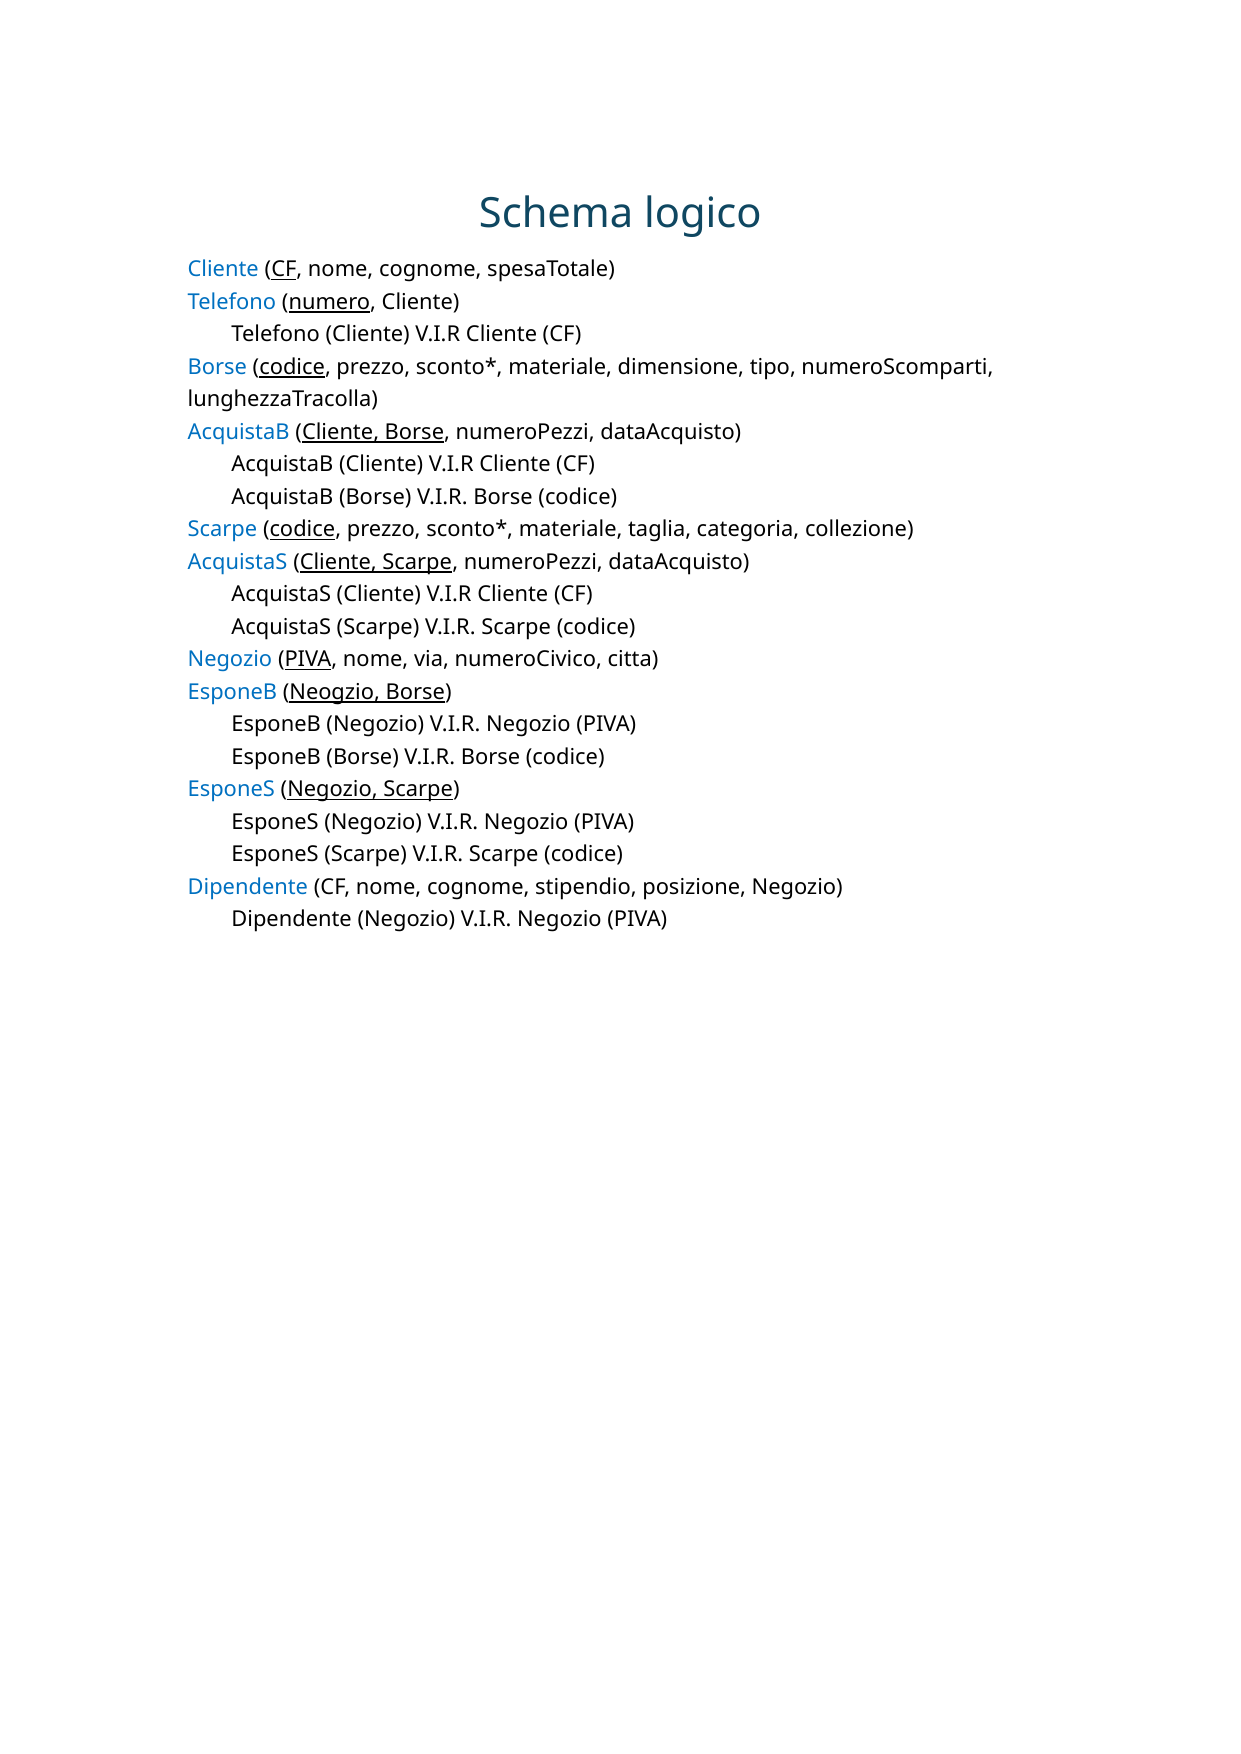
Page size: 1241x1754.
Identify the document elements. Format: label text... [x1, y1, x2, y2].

text Telefono (Cliente) V.I.R Cliente (CF) [187, 317, 1053, 349]
text AcquistaS (Cliente) V.I.R Cliente (CF) [187, 577, 1053, 609]
text EsponeS (Negozio) V.I.R. Negozio (PIVA) [187, 804, 1053, 837]
text EsponeB (Neogzio, Borse) [187, 674, 1053, 707]
text AcquistaB (Borse) V.I.R. Borse (codice) [187, 479, 1053, 512]
text Borse (codice, prezzo, sconto*, materiale, dimensione, tipo, numeroScomparti, lunghezzaTracolla) [187, 349, 1053, 414]
text EsponeB (Borse) V.I.R. Borse (codice) [187, 739, 1053, 772]
text AcquistaS (Scarpe) V.I.R. Scarpe (codice) [187, 609, 1053, 642]
text AcquistaB (Cliente, Borse, numeroPezzi, dataAcquisto) [187, 414, 1053, 447]
text EsponeS (Negozio, Scarpe) [187, 772, 1053, 804]
text Dipendente (CF, nome, cognome, stipendio, posizione, Negozio) [187, 869, 1053, 902]
text AcquistaS (Cliente, Scarpe, numeroPezzi, dataAcquisto) [187, 544, 1053, 577]
text Negozio (PIVA, nome, via, numeroCivico, citta) [187, 642, 1053, 674]
text EsponeB (Negozio) V.I.R. Negozio (PIVA) [187, 707, 1053, 739]
text AcquistaB (Cliente) V.I.R Cliente (CF) [187, 447, 1053, 479]
text Cliente (CF, nome, cognome, spesaTotale) [187, 252, 1053, 284]
subtitle Schema logico [187, 179, 1053, 244]
text EsponeS (Scarpe) V.I.R. Scarpe (codice) [187, 837, 1053, 869]
text Telefono (numero, Cliente) [187, 284, 1053, 317]
text Scarpe (codice, prezzo, sconto*, materiale, taglia, categoria, collezione) [187, 512, 1053, 544]
text Dipendente (Negozio) V.I.R. Negozio (PIVA) [187, 902, 1053, 934]
